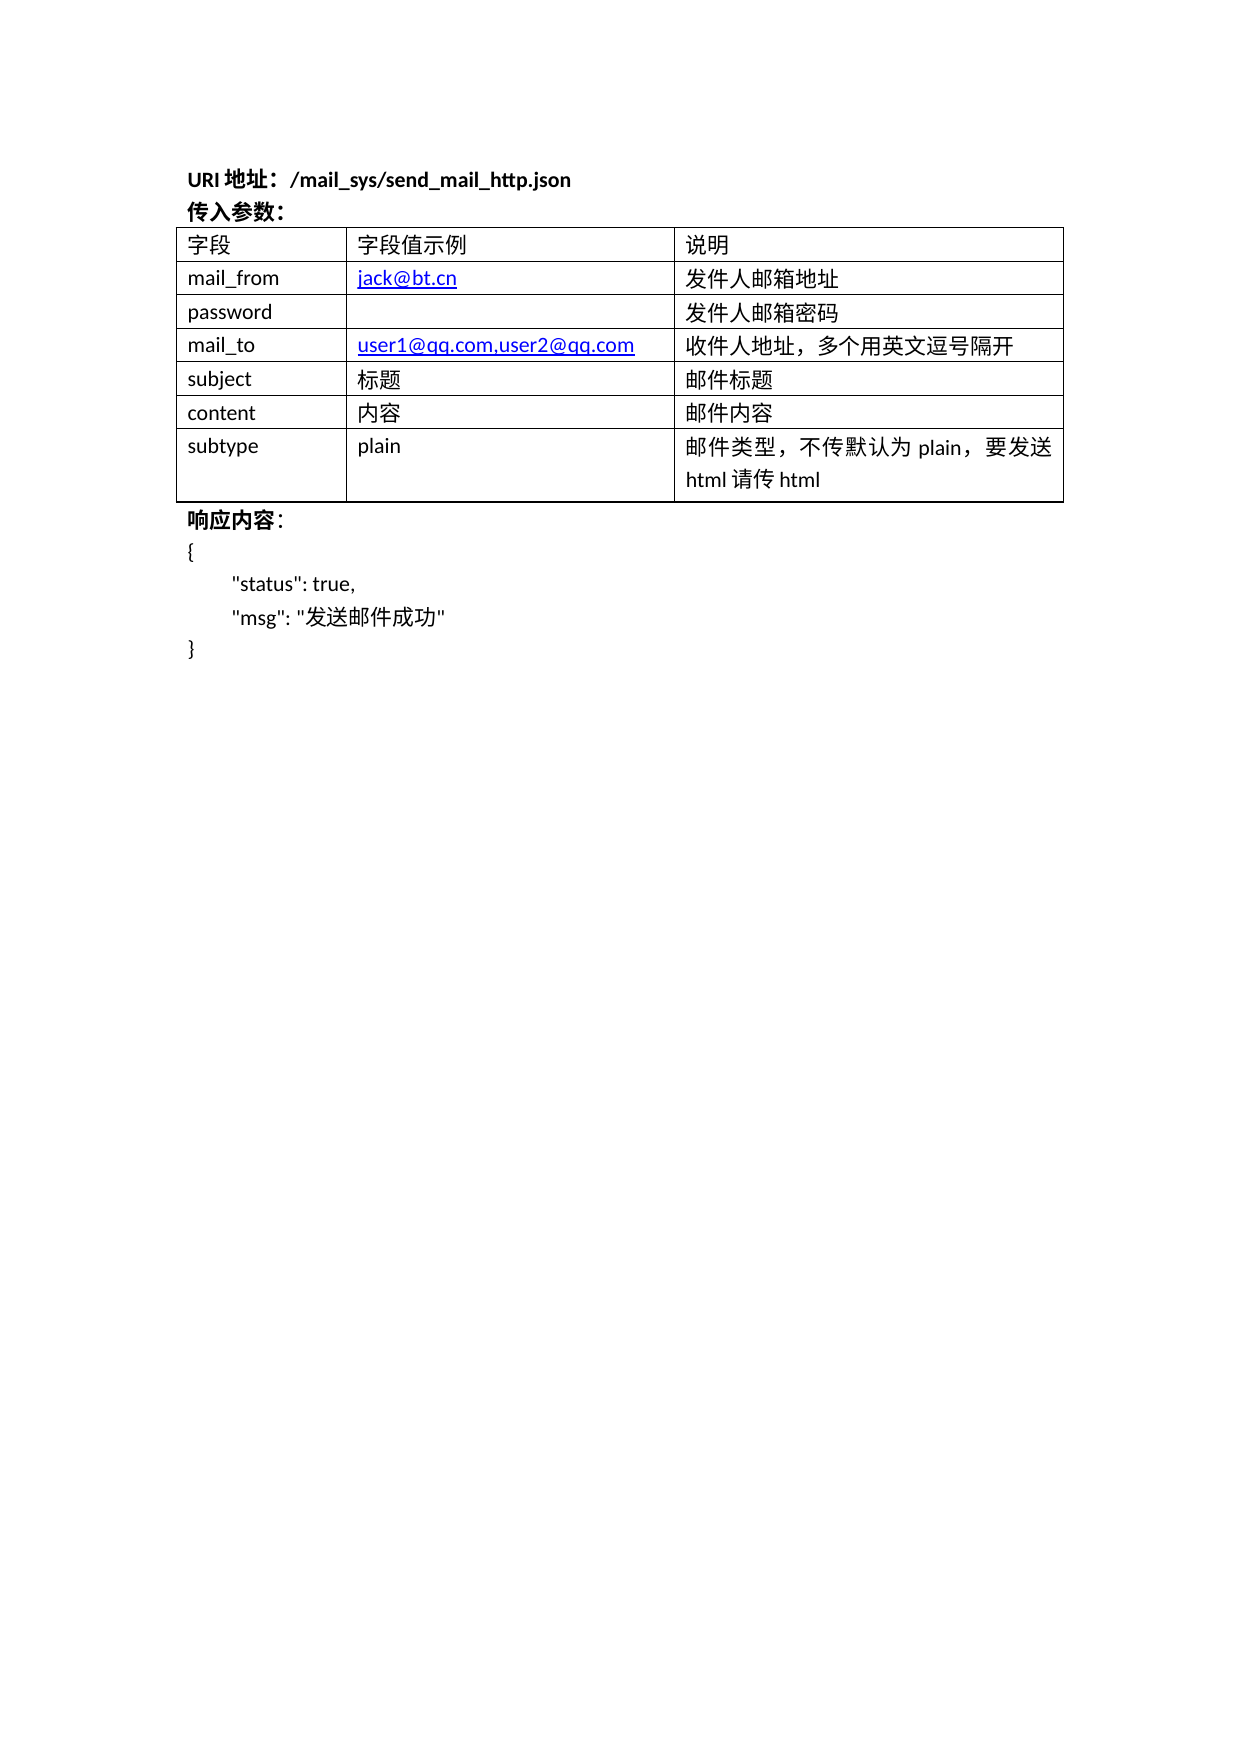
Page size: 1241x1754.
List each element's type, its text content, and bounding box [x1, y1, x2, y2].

table_cell [347, 295, 674, 328]
table_cell 邮件类型，不传默认为plain，要发送html请传html [675, 429, 1063, 501]
text "msg": "发送邮件成功" [187, 600, 1053, 632]
table_cell 邮件内容 [675, 396, 1063, 428]
table_cell 收件人地址，多个用英文逗号隔开 [675, 329, 1063, 361]
table_cell content [177, 396, 346, 428]
table_cell 邮件标题 [675, 362, 1063, 395]
table_cell 内容 [347, 396, 674, 428]
table_cell jack@bt.cn [347, 262, 674, 294]
text "status": true, [187, 567, 1053, 600]
table_cell password [177, 295, 346, 328]
text 传入参数： [187, 194, 1053, 227]
table_cell 标题 [347, 362, 674, 395]
table_cell mail_from [177, 262, 346, 294]
table_cell plain [347, 429, 674, 501]
text } [187, 632, 1053, 665]
table_cell subject [177, 362, 346, 395]
table_header 说明 [675, 228, 1063, 261]
table_cell mail_to [177, 329, 346, 361]
text URI地址：/mail_sys/send_mail_http.json [187, 162, 1053, 194]
table_cell subtype [177, 429, 346, 501]
table_cell 发件人邮箱地址 [675, 262, 1063, 294]
text 响应内容： [187, 503, 1053, 535]
table_cell 发件人邮箱密码 [675, 295, 1063, 328]
table_cell user1@qq.com,user2@qq.com [347, 329, 674, 361]
table_header 字段 [177, 228, 346, 261]
table_header 字段值示例 [347, 228, 674, 261]
text { [187, 535, 1053, 567]
